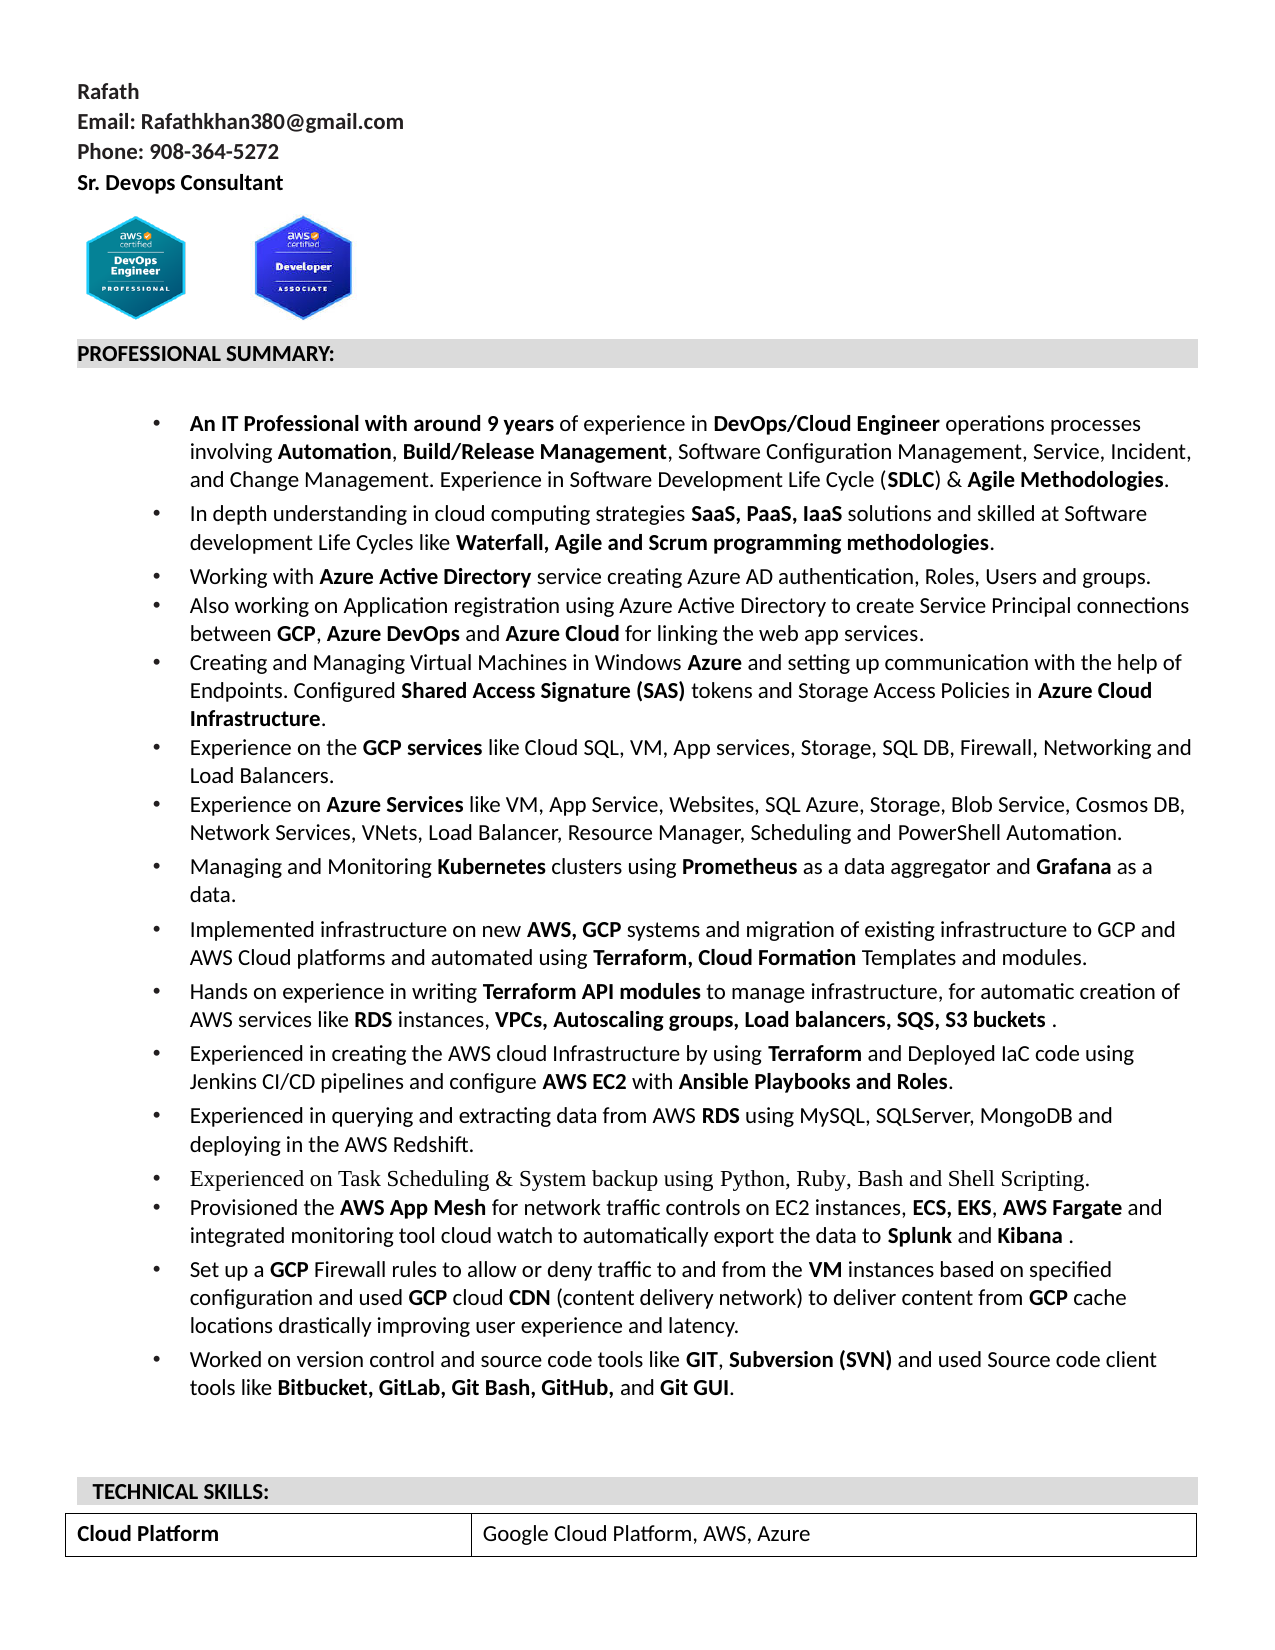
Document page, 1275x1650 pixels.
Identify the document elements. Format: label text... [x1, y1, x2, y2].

text PROFESSIONAL SUMMARY: [77, 339, 1198, 368]
list Creating and Managing Virtual Machines in Windows Azure and setting up communication with the help of Endpoints. Configured Shared Access Signature (SAS) tokens and Storage Access Policies in Azure Cloud Infrastructure. [152, 647, 1198, 732]
list An IT Professional with around 9 years of experience in DevOps/Cloud Engineer operations processes involving Automation, Build/Release Management, Software Configuration Management, Service, Incident, and Change Management. Experience in Software Development Life Cycle (SDLC) & Agile Methodologies. [152, 408, 1198, 493]
table_header Google Cloud Platform, AWS, Azure [472, 1514, 1196, 1556]
list Experience on Azure Services like VM, App Service, Websites, SQL Azure, Storage, Blob Service, Cosmos DB, Network Services, VNets, Load Balancer, Resource Manager, Scheduling and PowerShell Automation. [152, 789, 1198, 846]
list Experience on the GCP services like Cloud SQL, VM, App services, Storage, SQL DB, Firewall, Networking and Load Balancers. [152, 732, 1198, 789]
list Hands on experience in writing Terraform API modules to manage infrastructure, for automatic creation of AWS services like RDS instances, VPCs, Autoscaling groups, Load balancers, SQS, S3 buckets . [152, 976, 1198, 1033]
table_header Cloud Platform [66, 1514, 471, 1556]
list Worked on version control and source code tools like GIT, Subversion (SVN) and used Source code client tools like Bitbucket, GitLab, Git Bash, GitHub, and Git GUI. [152, 1344, 1198, 1401]
text TECHNICAL SKILLS: [77, 1477, 1198, 1505]
list Experienced in querying and extracting data from AWS RDS using MySQL, SQLServer, MongoDB and deploying in the AWS Redshift. [152, 1101, 1198, 1158]
list Set up a GCP Firewall rules to allow or deny traffic to and from the VM instances based on specified configuration and used GCP cloud CDN (content delivery network) to deliver content from GCP cache locations drastically improving user experience and latency. [152, 1254, 1198, 1339]
text Rafath Email: Rafathkhan380@gmail.com Phone: 908-364-5272 Sr. Devops Consultant [77, 77, 1198, 196]
list Experienced in creating the AWS cloud Infrastructure by using Terraform and Deployed IaC code using Jenkins CI/CD pipelines and configure AWS EC2 with Ansible Playbooks and Roles. [152, 1038, 1198, 1095]
picture [77, 214, 413, 321]
list In depth understanding in cloud computing strategies SaaS, PaaS, IaaS solutions and skilled at Software development Life Cycles like Waterfall, Agile and Scrum programming methodologies. [152, 498, 1198, 556]
list Managing and Monitoring Kubernetes clusters using Prometheus as a data aggregator and Grafana as a data. [152, 851, 1198, 908]
list Implemented infrastructure on new AWS, GCP systems and migration of existing infrastructure to GCP and AWS Cloud platforms and automated using Terraform, Cloud Formation Templates and modules. [152, 914, 1198, 971]
list Working with Azure Active Directory service creating Azure AD authentication, Roles, Users and groups. [152, 561, 1198, 590]
list Also working on Application registration using Azure Active Directory to create Service Principal connections between GCP, Azure DevOps and Azure Cloud for linking the web app services. [152, 590, 1198, 647]
list Experienced on Task Scheduling & System backup using Python, Ruby, Bash and Shell Scripting. [152, 1163, 1198, 1192]
list Provisioned the AWS App Mesh for network traffic controls on EC2 instances, ECS, EKS, AWS Fargate and integrated monitoring tool cloud watch to automatically export the data to Splunk and Kibana . [152, 1192, 1198, 1249]
